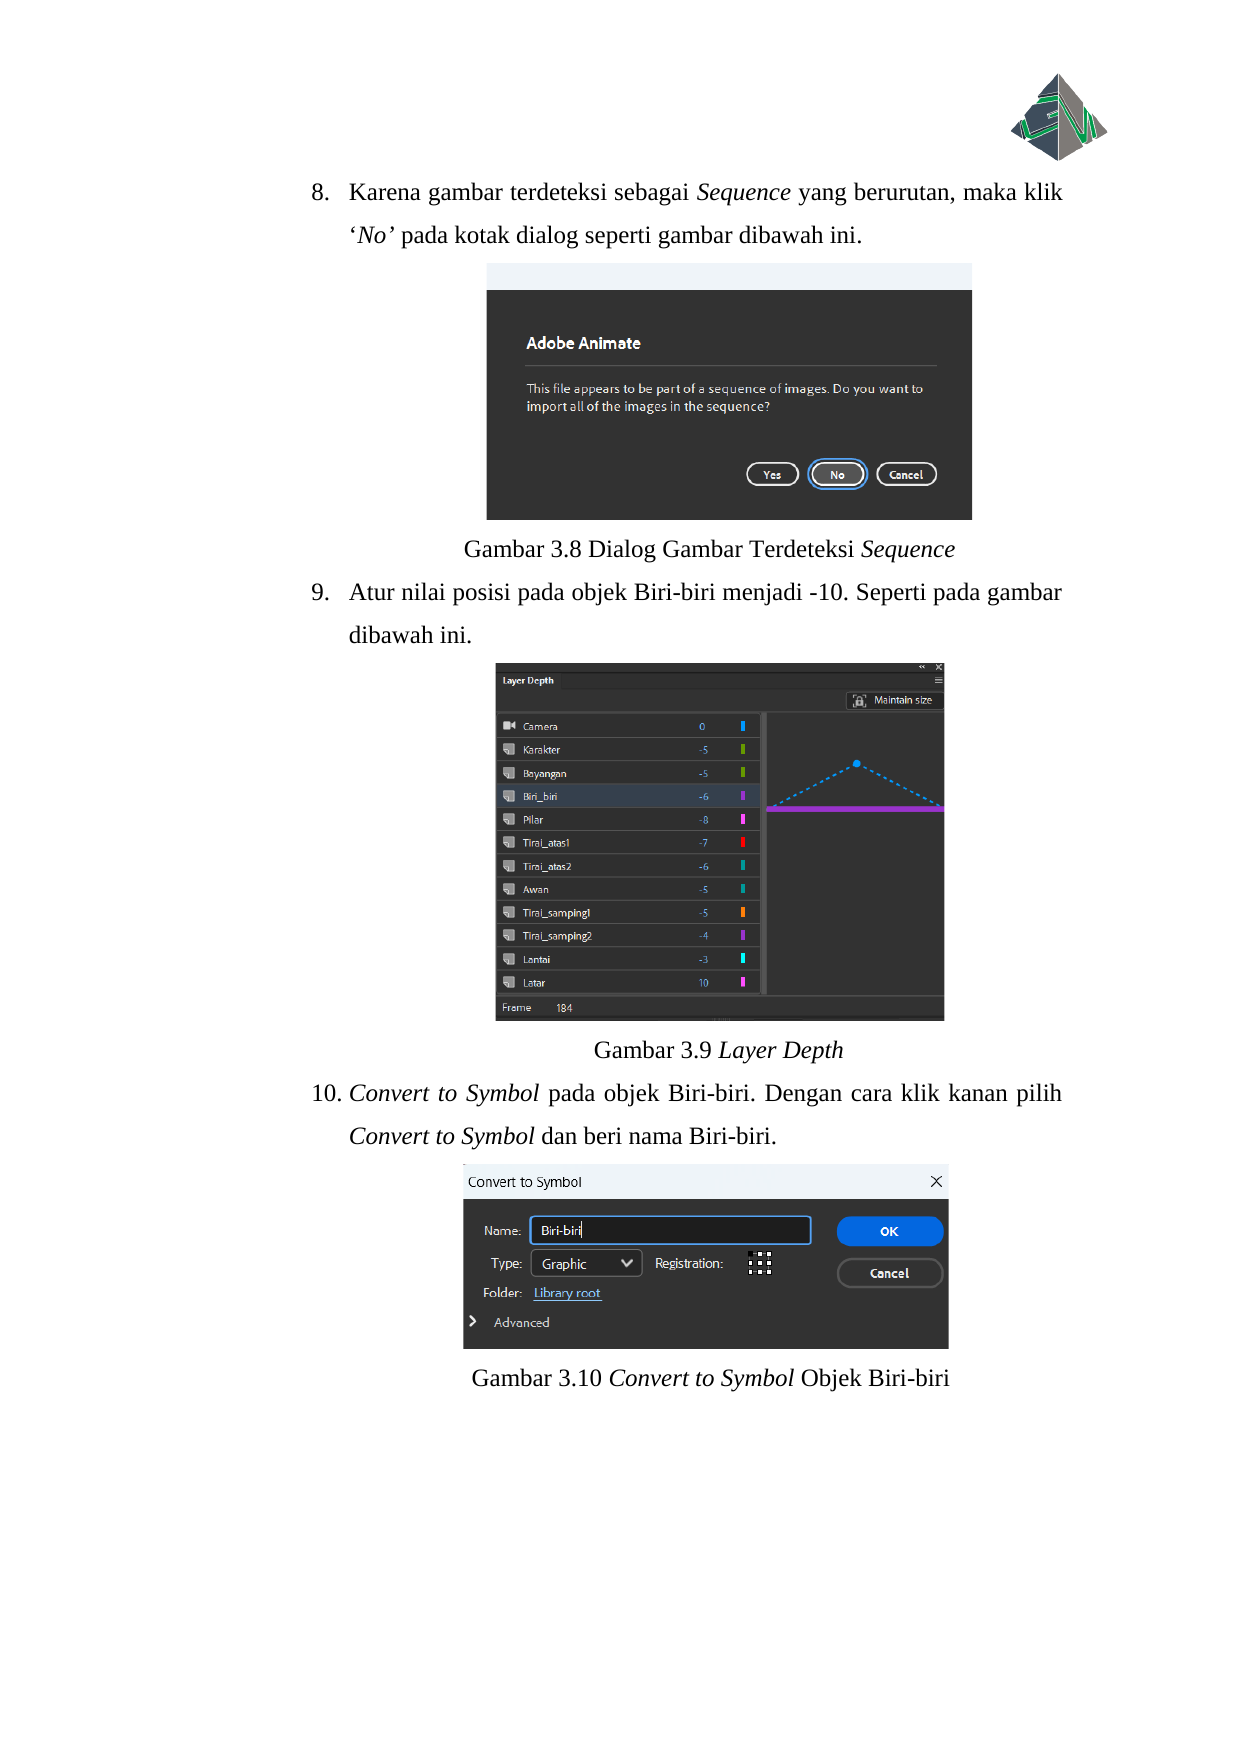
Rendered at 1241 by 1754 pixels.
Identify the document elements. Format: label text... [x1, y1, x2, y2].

picture [495, 663, 945, 1021]
list Convert to Symbol pada objek Biri-biri. Dengan cara klik kanan pilih Convert to Symbol dan beri nama Biri-biri. [311, 1078, 1063, 1150]
subtitle Convert to Symbol Objek Biri-biri [358, 1363, 1063, 1391]
list Atur nilai posisi pada objek Biri-biri menjadi -10. Seperti pada gambar dibawah ini. [311, 577, 1063, 649]
subtitle Layer Depth [377, 1035, 1063, 1063]
picture [486, 263, 973, 520]
picture [1010, 73, 1108, 161]
subtitle Dialog Gambar Terdeteksi Sequence [358, 534, 1063, 563]
picture [463, 1164, 949, 1349]
list Karena gambar terdeteksi sebagai Sequence yang berurutan, maka klik ‘No’ pada kotak dialog seperti gambar dibawah ini. [311, 177, 1063, 249]
